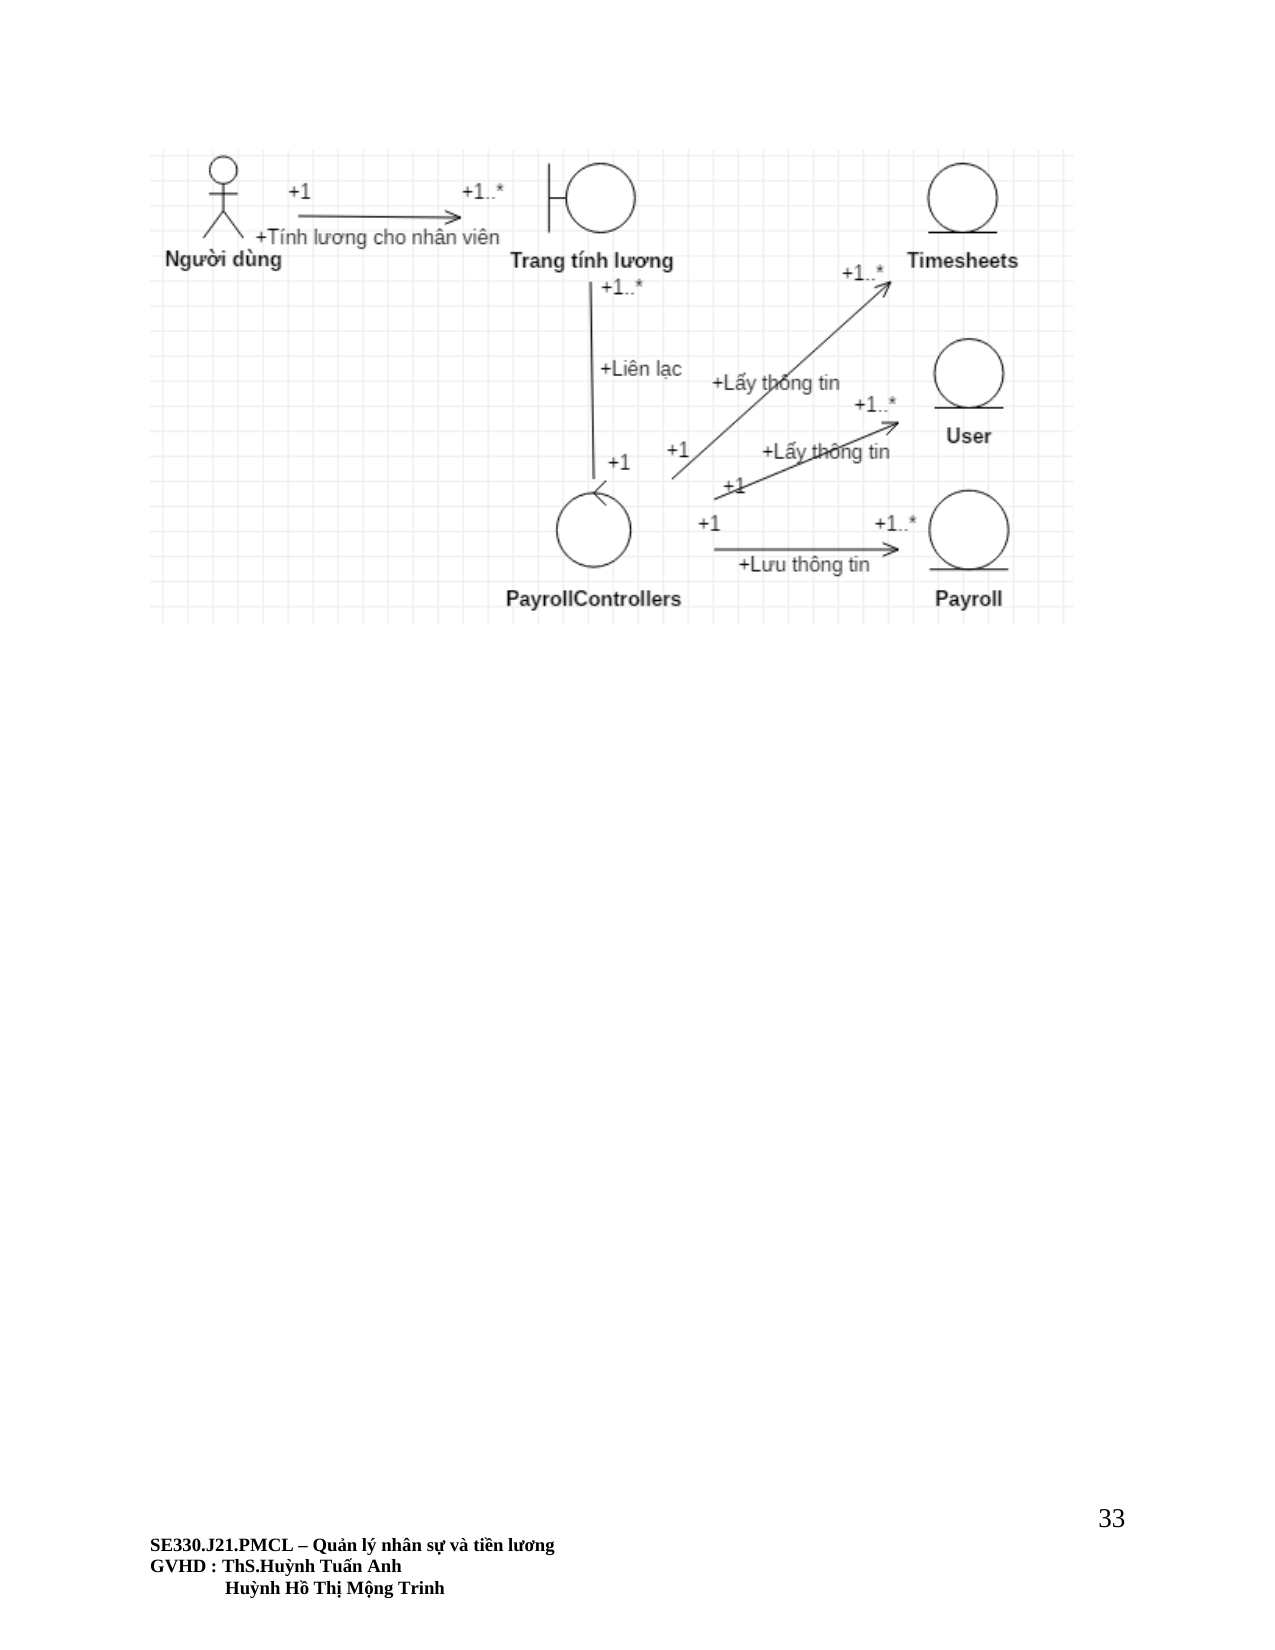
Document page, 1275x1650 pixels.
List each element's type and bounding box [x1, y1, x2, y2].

picture [150, 150, 1074, 625]
